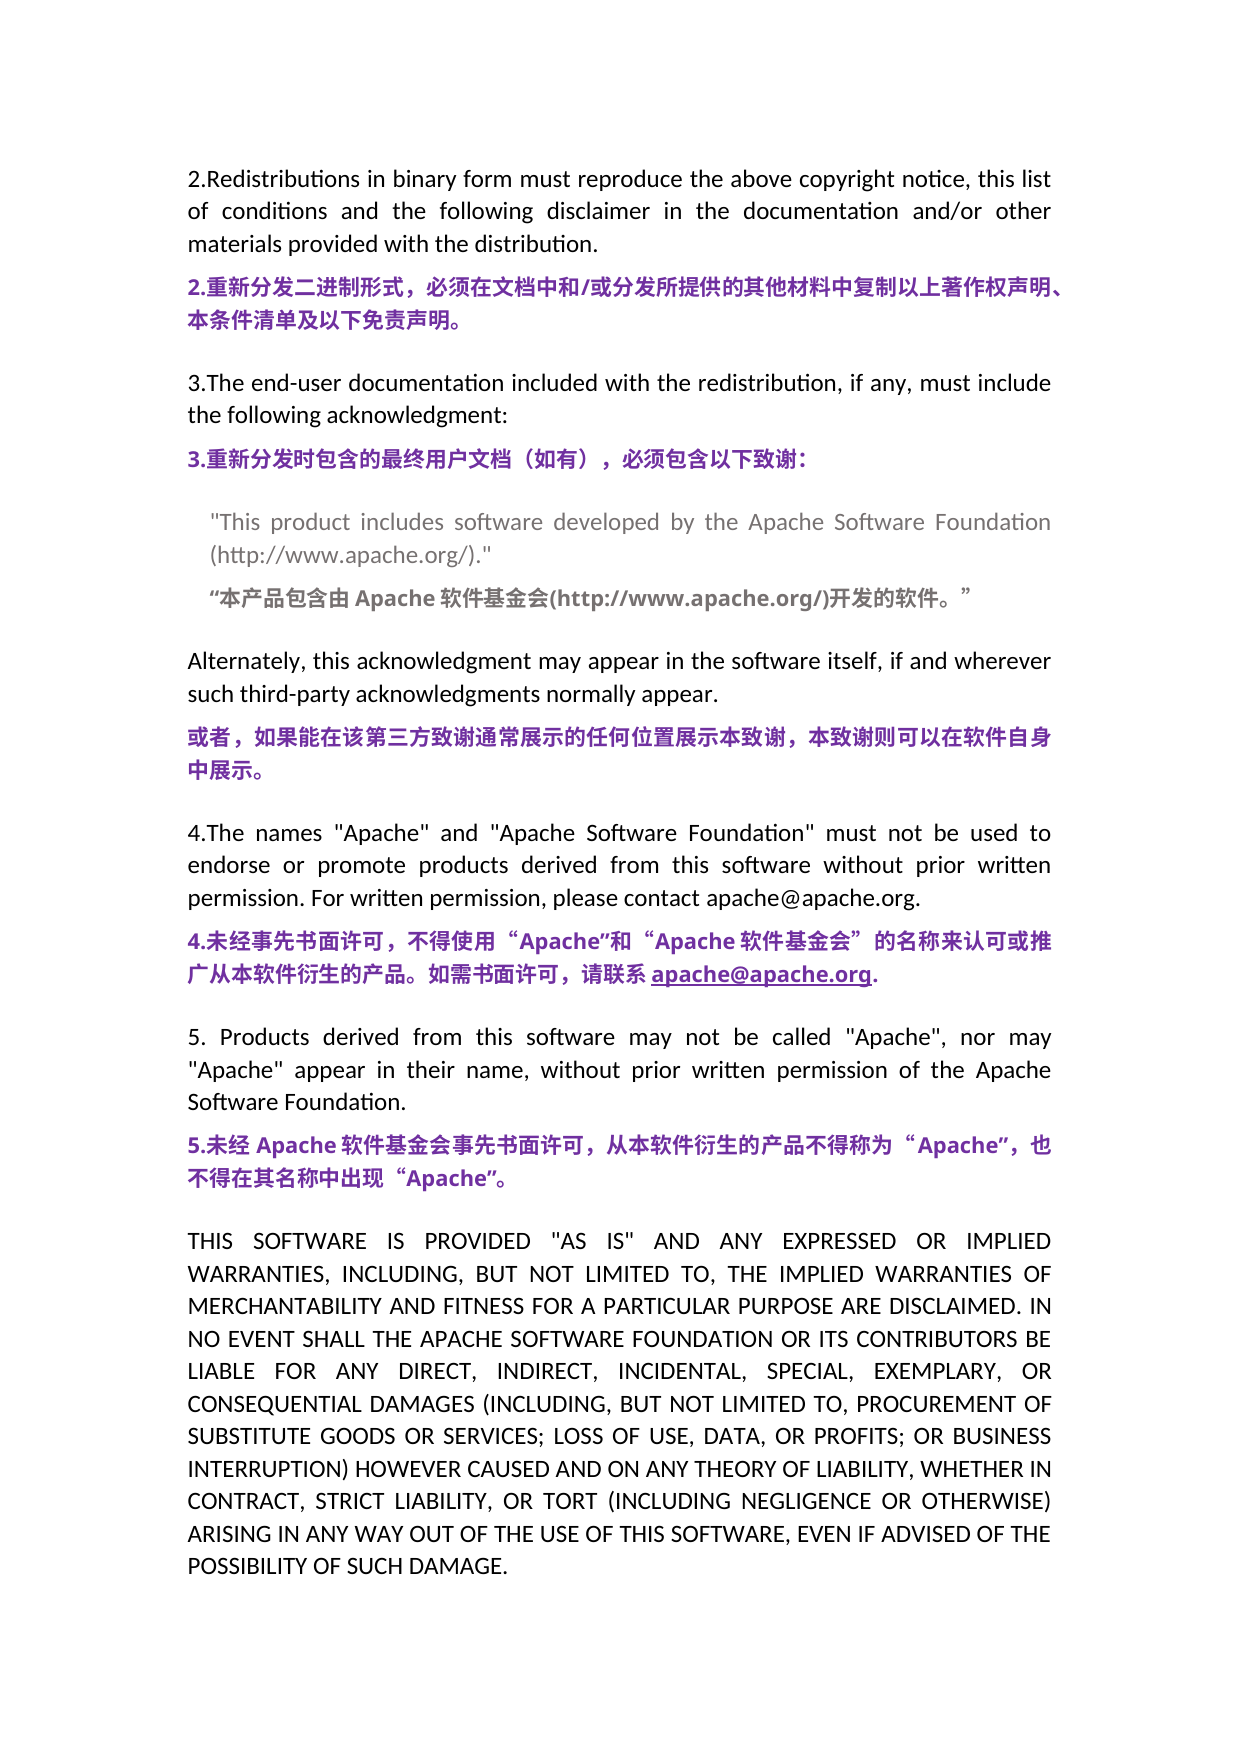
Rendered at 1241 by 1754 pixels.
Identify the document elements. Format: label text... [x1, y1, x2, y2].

text "This product includes software developed by the Apache Software Foundation (http://www.apache.org/)." [209, 505, 1053, 570]
text 5. Products derived from this software may not be called "Apache", nor may "Apache" appear in their name, without prior written permission of the Apache Software Foundation. [187, 1020, 1053, 1118]
text “本产品包含由Apache软件基金会(http://www.apache.org/)开发的软件。” [209, 581, 1053, 613]
text 4.The names "Apache" and "Apache Software Foundation" must not be used to endorse or promote products derived from this software without prior written permission. For written permission, please contact apache@apache.org. [187, 816, 1053, 914]
text 2.Redistributions in binary form must reproduce the above copyright notice, this list of conditions and the following disclaimer in the documentation and/or other materials provided with the distribution. [187, 162, 1053, 259]
text 5.未经 Apache软件基金会事先书面许可，从本软件衍生的产品不得称为“Apache”，也不得在其名称中出现“Apache”。 [187, 1128, 1053, 1193]
text THIS SOFTWARE IS PROVIDED "AS IS" AND ANY EXPRESSED OR IMPLIED WARRANTIES, INCLUDING, BUT NOT LIMITED TO, THE IMPLIED WARRANTIES OF MERCHANTABILITY AND FITNESS FOR A PARTICULAR PURPOSE ARE DISCLAIMED. IN NO EVENT SHALL THE APACHE SOFTWARE FOUNDATION OR ITS CONTRIBUTORS BE LIABLE FOR ANY DIRECT, INDIRECT, INCIDENTAL, SPECIAL, EXEMPLARY, OR CONSEQUENTIAL DAMAGES (INCLUDING, BUT NOT LIMITED TO, PROCUREMENT OF SUBSTITUTE GOODS OR SERVICES; LOSS OF USE, DATA, OR PROFITS; OR BUSINESS INTERRUPTION) HOWEVER CAUSED AND ON ANY THEORY OF LIABILITY, WHETHER IN CONTRACT, STRICT LIABILITY, OR TORT (INCLUDING NEGLIGENCE OR OTHERWISE) ARISING IN ANY WAY OUT OF THE USE OF THIS SOFTWARE, EVEN IF ADVISED OF THE POSSIBILITY OF SUCH DAMAGE. [187, 1224, 1053, 1582]
text Alternately, this acknowledgment may appear in the software itself, if and wherever such third-party acknowledgments normally appear. [187, 644, 1053, 709]
text 或者，如果能在该第三方致谢通常展示的任何位置展示本致谢，本致谢则可以在软件自身中展示。 [187, 720, 1053, 785]
text 3.The end-user documentation included with the redistribution, if any, must include the following acknowledgment: [187, 366, 1053, 431]
text 2.重新分发二进制形式，必须在文档中和/或分发所提供的其他材料中复制以上著作权声明、本条件清单及以下免责声明。 [187, 270, 1053, 335]
text 4.未经事先书面许可，不得使用“Apache”和“Apache软件基金会”的名称来认可或推广从本软件衍生的产品。如需书面许可，请联系apache@apache.org. [187, 924, 1053, 989]
text 3.重新分发时包含的最终用户文档（如有），必须包含以下致谢： [187, 442, 1053, 474]
